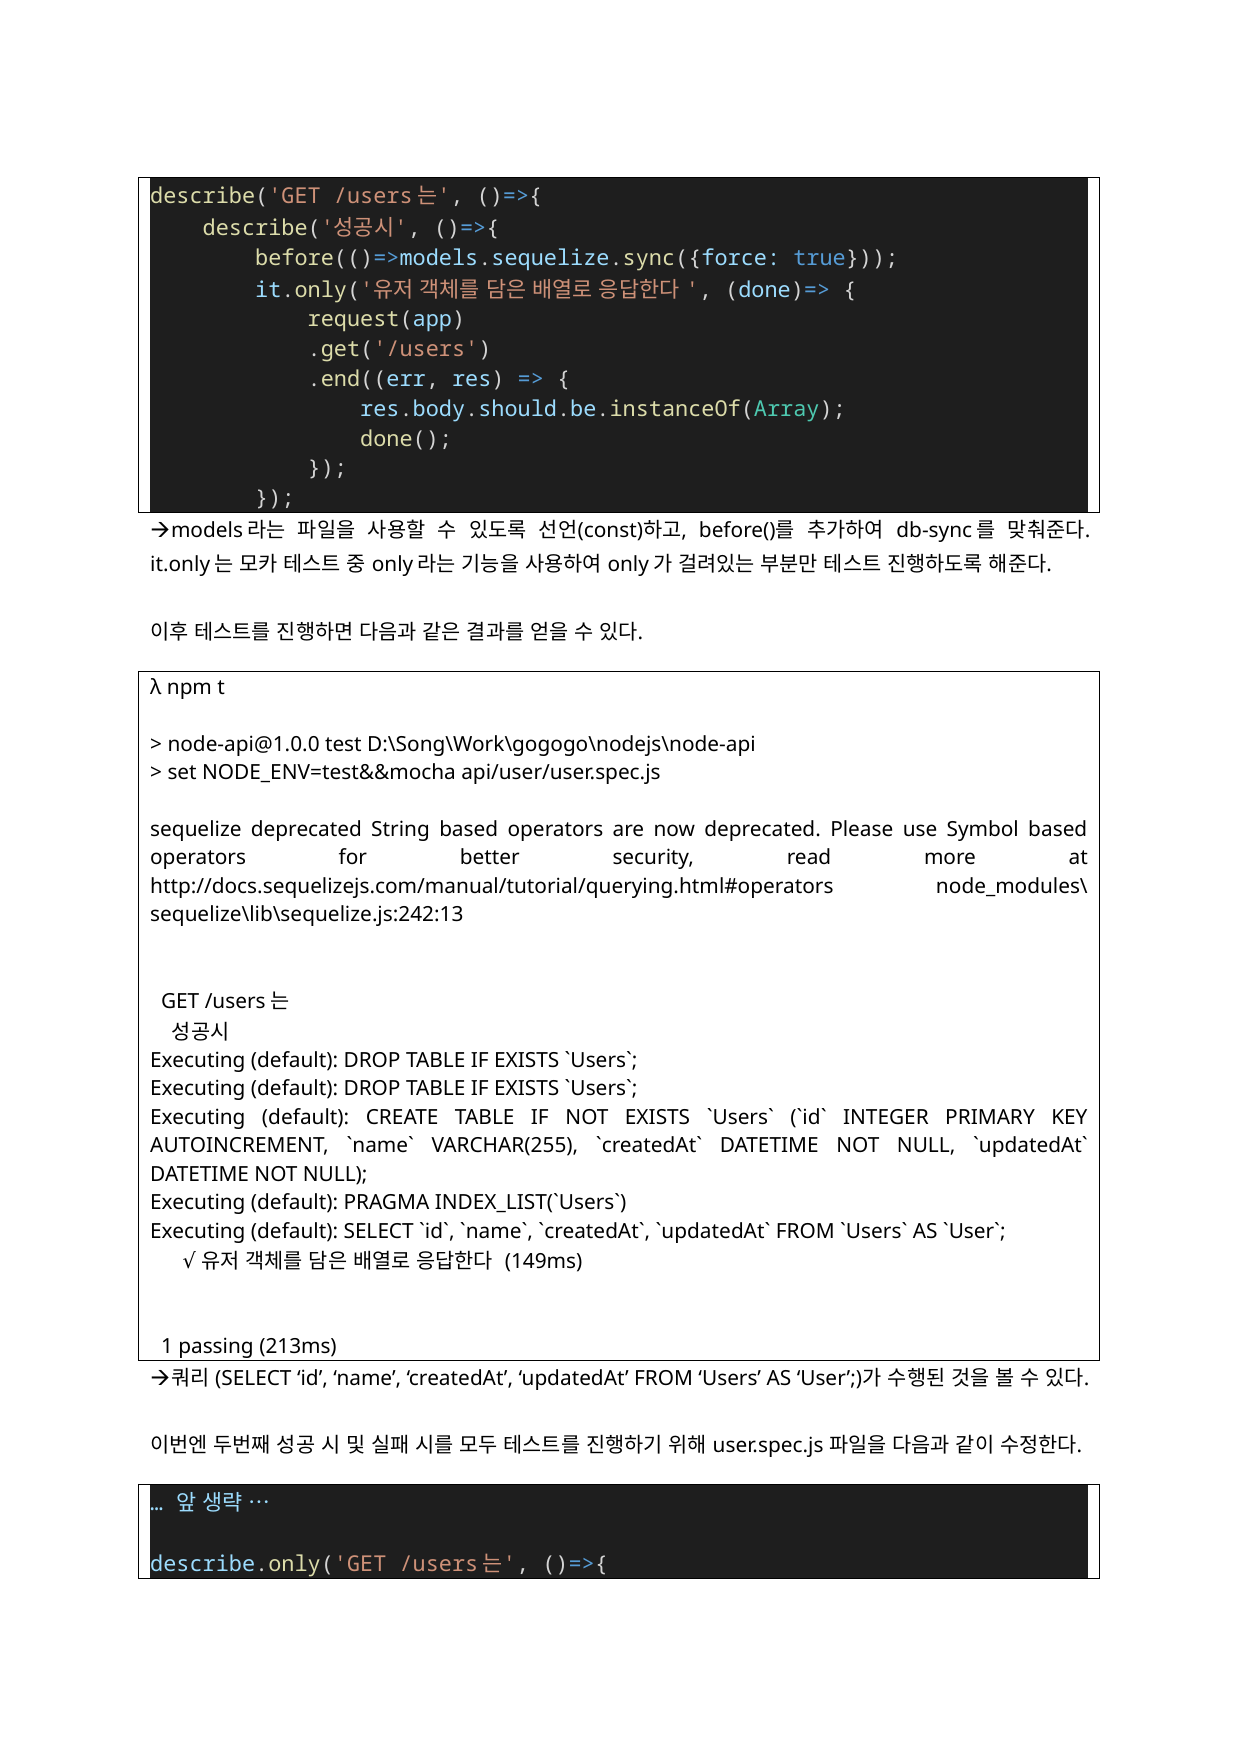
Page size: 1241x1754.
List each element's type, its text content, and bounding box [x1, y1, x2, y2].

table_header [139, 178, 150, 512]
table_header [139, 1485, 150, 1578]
table_header λ npm t > node-api@1.0.0 test D:\Song\Work\gogogo\nodejs\node-api > set NODE_ENV=test&&mocha api/user/user.spec.js sequelize deprecated String based operators are now deprecated. Please use Symbol based operators for better security, read more at http://docs.sequelizejs.com/manual/tutorial/querying.html#operators node_modules\sequelize\lib\sequelize.js:242:13 GET /users는 성공시 Executing (default): DROP TABLE IF EXISTS `Users`; Executing (default): DROP TABLE IF EXISTS `Users`; Executing (default): CREATE TABLE IF NOT EXISTS `Users` (`id` INTEGER PRIMARY KEY AUTOINCREMENT, `name` VARCHAR(255), `createdAt` DATETIME NOT NULL, `updatedAt` DATETIME NOT NULL); Executing (default): PRAGMA INDEX_LIST(`Users`) Executing (default): SELECT `id`, `name`, `createdAt`, `updatedAt` FROM `Users` AS `User`; √ 유저 객체를 담은 배열로 응답한다 (149ms) 1 passing (213ms) [139, 672, 1099, 1360]
text models라는 파일을 사용할 수 있도록 선언(const)하고, before()를 추가하여 db-sync를 맞춰준다. it.only는 모카 테스트 중 only라는 기능을 사용하여 only가 걸려있는 부분만 테스트 진행하도록 해준다. [150, 513, 1090, 578]
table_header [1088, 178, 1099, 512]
text 이후 테스트를 진행하면 다음과 같은 결과를 얻을 수 있다. [150, 615, 1090, 645]
text 이번엔 두번째 성공 시 및 실패 시를 모두 테스트를 진행하기 위해 user.spec.js 파일을 다음과 같이 수정한다. [150, 1428, 1090, 1458]
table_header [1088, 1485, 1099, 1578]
text 쿼리 (SELECT ‘id’, ‘name’, ‘createdAt’, ‘updatedAt’ FROM ‘Users’ AS ‘User’;)가 수행된 것을 볼 수 있다. [150, 1361, 1090, 1391]
